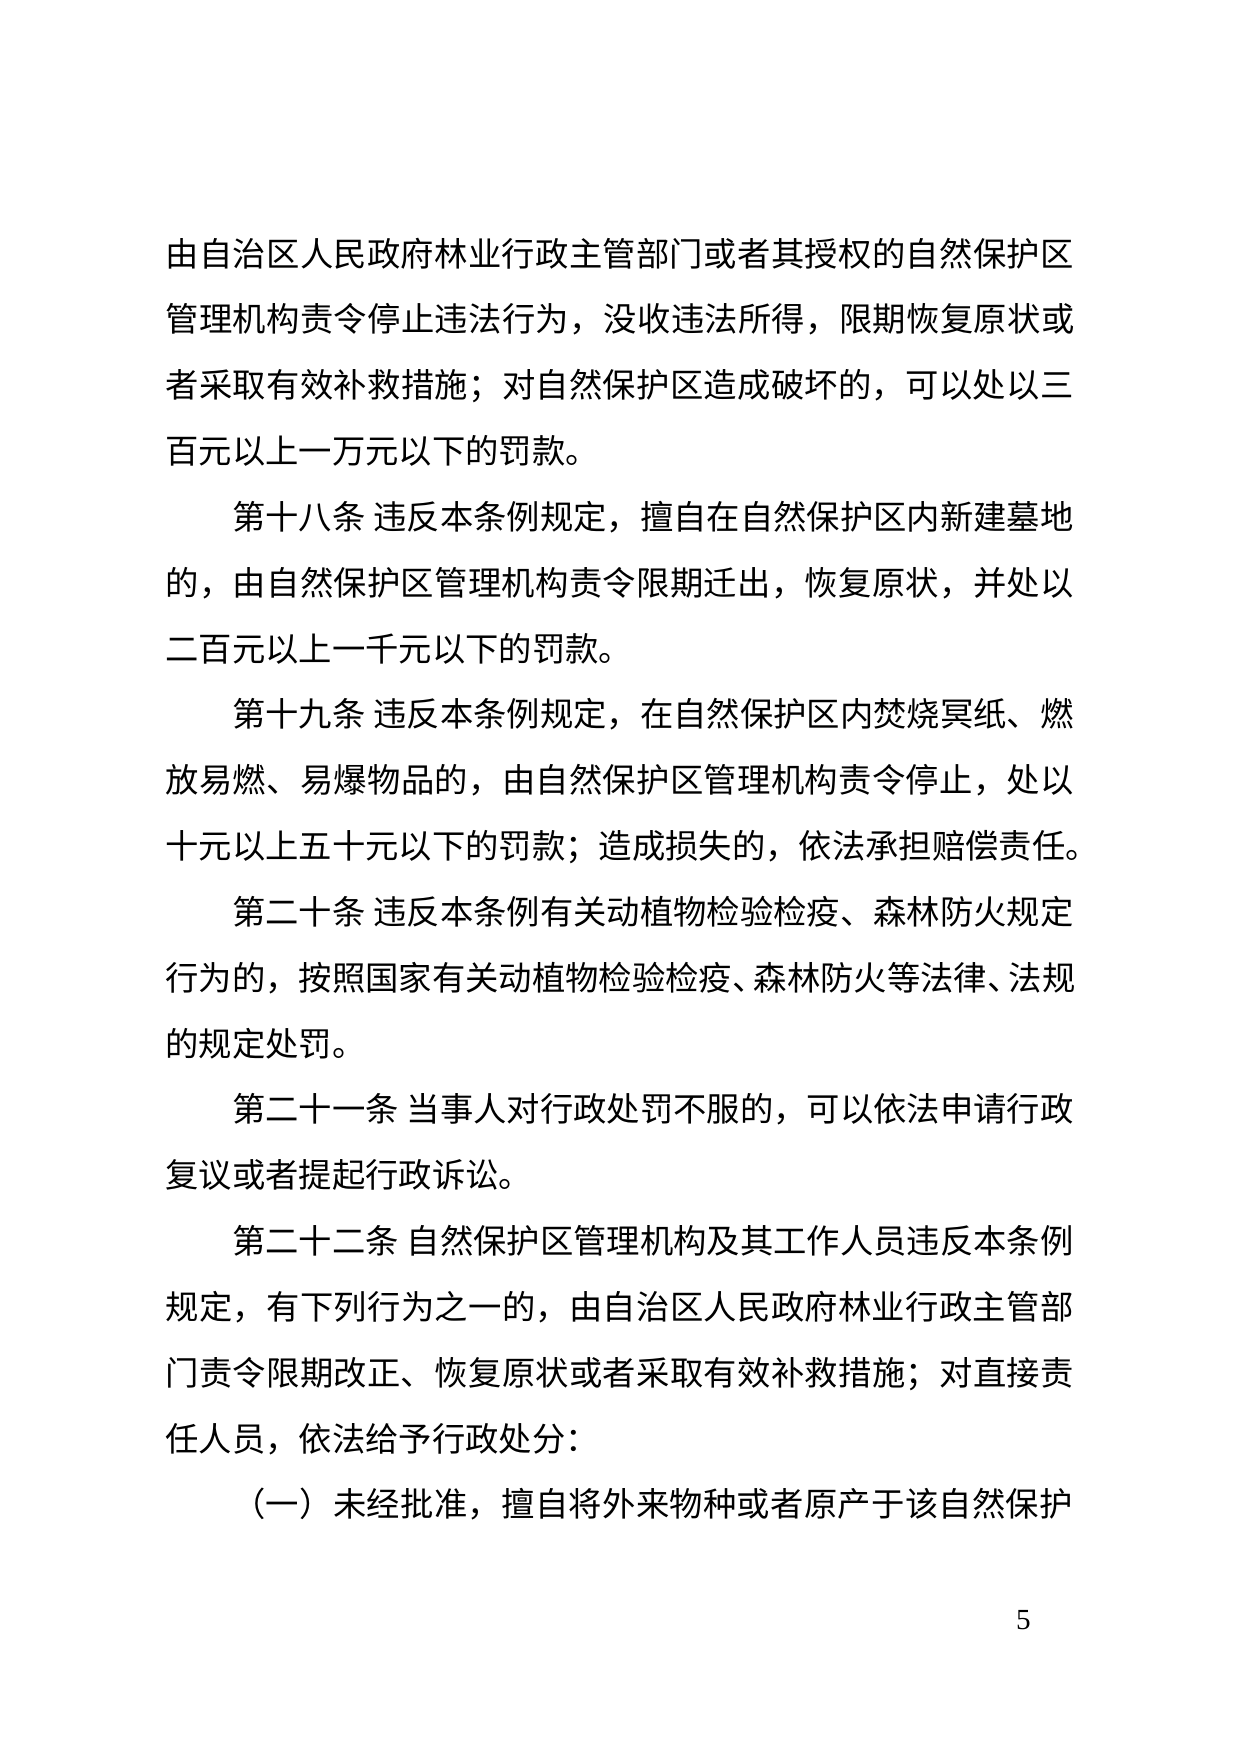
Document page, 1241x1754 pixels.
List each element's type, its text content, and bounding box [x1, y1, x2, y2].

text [165, 1469, 1075, 1535]
text 第十八条 违反本条例规定，擅自在自然保护区内新建墓地的，由自然保护区管理机构责令限期迁出，恢复原状，并处以二百元以上一千元以下的罚款。 [165, 679, 1075, 877]
text 第二十一条 当事人对行政处罚不服的，可以依法申请行政复议或者提起行政诉讼。 [165, 1338, 1075, 1469]
text 第二十条 违反本条例有关动植物检验检疫、森林防火规定行为的，按照国家有关动植物检验检疫、森林防火等法律、法规的规定处罚。 [165, 1140, 1075, 1338]
text 第十九条 违反本条例规定，在自然保护区内焚烧冥纸、燃放易燃、易爆物品的，由自然保护区管理机构责令停止，处以十元以上五十元以下的罚款；造成损失的，依法承担赔偿责任。 [165, 877, 1075, 1140]
text 第十七条 违反本条例规定，在自然保护区内进行砍伐、放牧、狩猎、捕捞、采药、开垦、烧荒、开矿、采石、挖沙等活动的，由自治区人民政府林业行政主管部门或者其授权的自然保护区管理机构责令停止违法行为，没收违法所得，限期恢复原状或者采取有效补救措施；对自然保护区造成破坏的，可以处以三百元以上一万元以下的罚款。 [165, 284, 1075, 679]
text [165, 219, 1075, 284]
